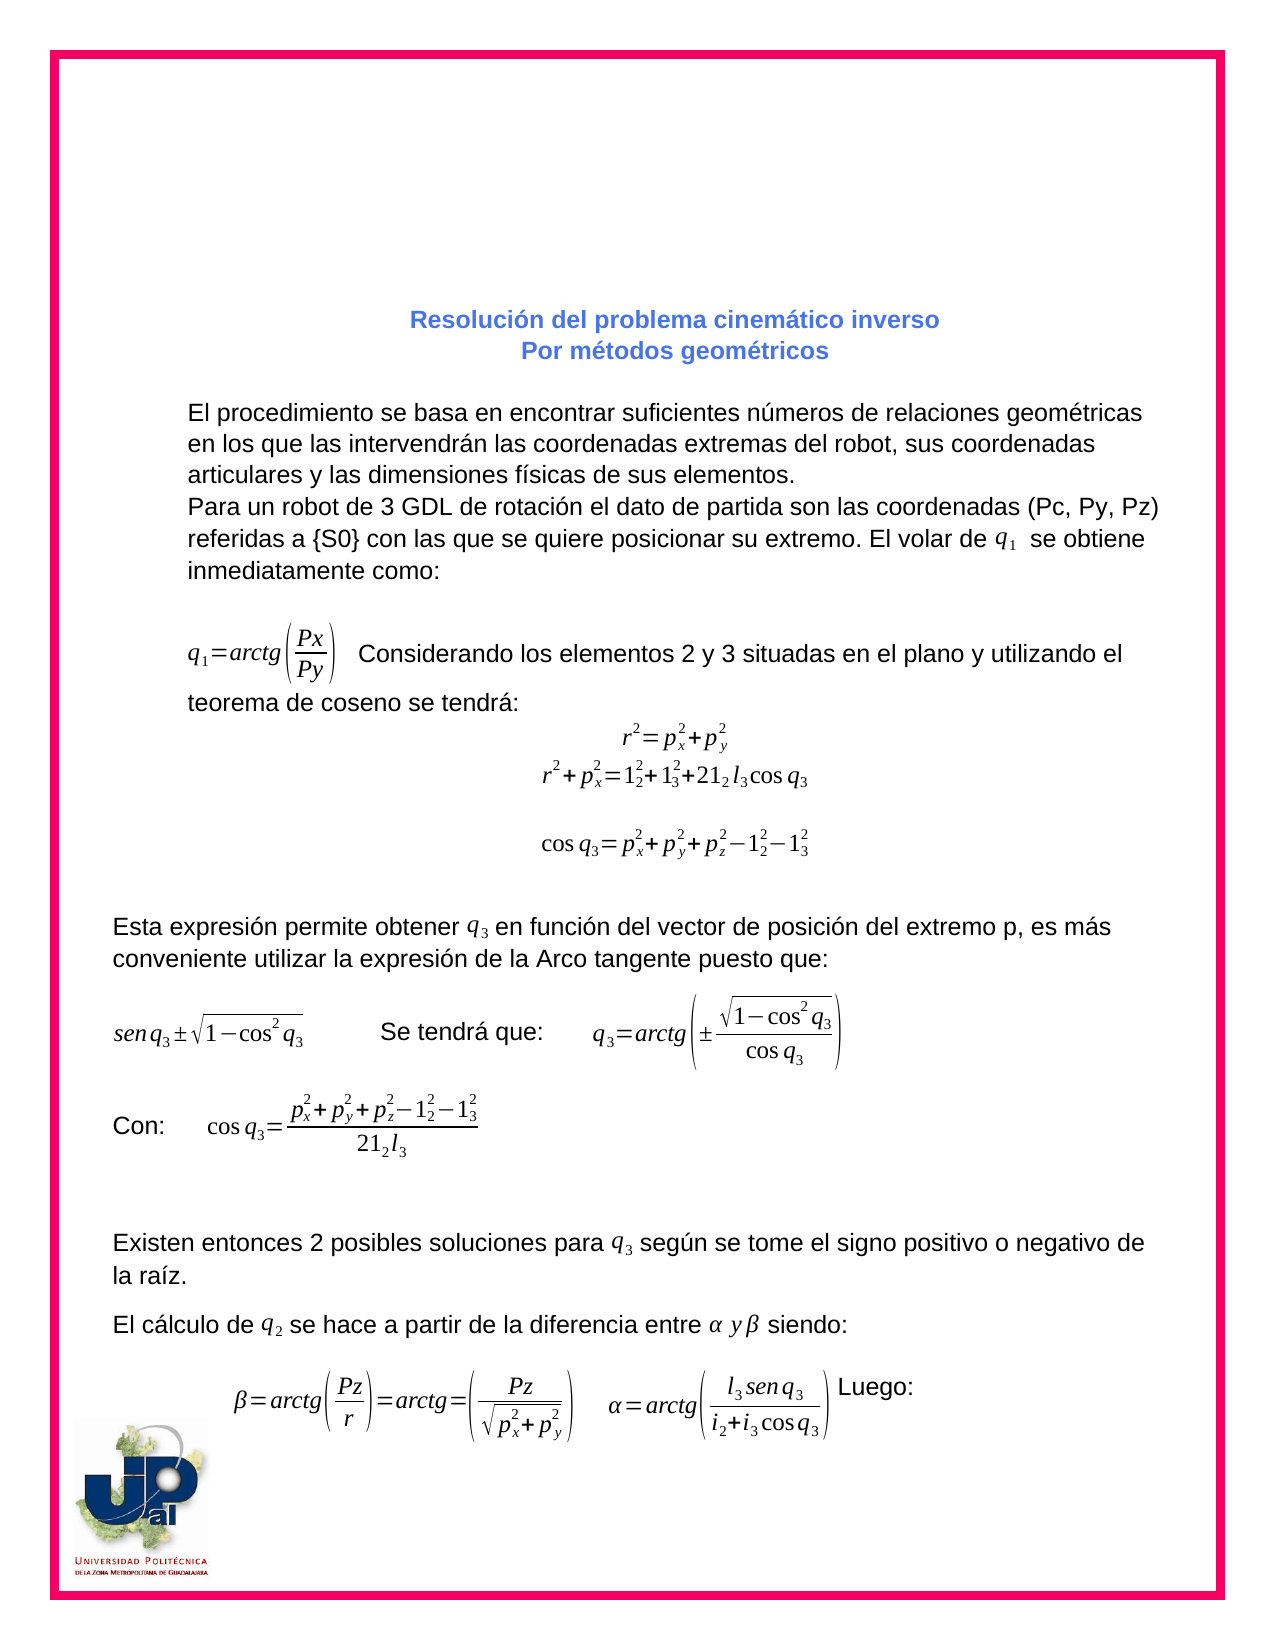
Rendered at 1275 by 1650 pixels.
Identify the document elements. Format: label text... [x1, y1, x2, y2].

list El procedimiento se basa en encontrar suficientes números de relaciones geométricas en los que las intervendrán las coordenadas extremas del robot, sus coordenadas articulares y las dimensiones físicas de sus elementos. [187, 398, 1162, 489]
picture [67, 1419, 215, 1579]
list Por métodos geométricos [187, 336, 1162, 365]
text Esta expresión permite obtener en función del vector de posición del extremo p, es más conveniente utilizar la expresión de la Arco tangente puesto que: [112, 910, 1162, 973]
list Resolución del problema cinemático inverso [187, 305, 1162, 334]
text Luego: [112, 1359, 1162, 1454]
text El cálculo de se hace a partir de la diferencia entre siendo: [112, 1308, 1162, 1340]
text Se tendrá que: [112, 992, 1162, 1072]
text Existen entonces 2 posibles soluciones para según se tome el signo positivo o negativo de la raíz. [112, 1227, 1162, 1289]
list Para un robot de 3 GDL de rotación el dato de partida son las coordenadas (Pc, Py, Pz) referidas a {S0} con las que se quiere posicionar su extremo. El volar de se obtiene inmediatamente como: [187, 491, 1162, 585]
list Considerando los elementos 2 y 3 situadas en el plano y utilizando el teorema de coseno se tendrá: [187, 621, 1162, 717]
text Con: [112, 1091, 1162, 1160]
